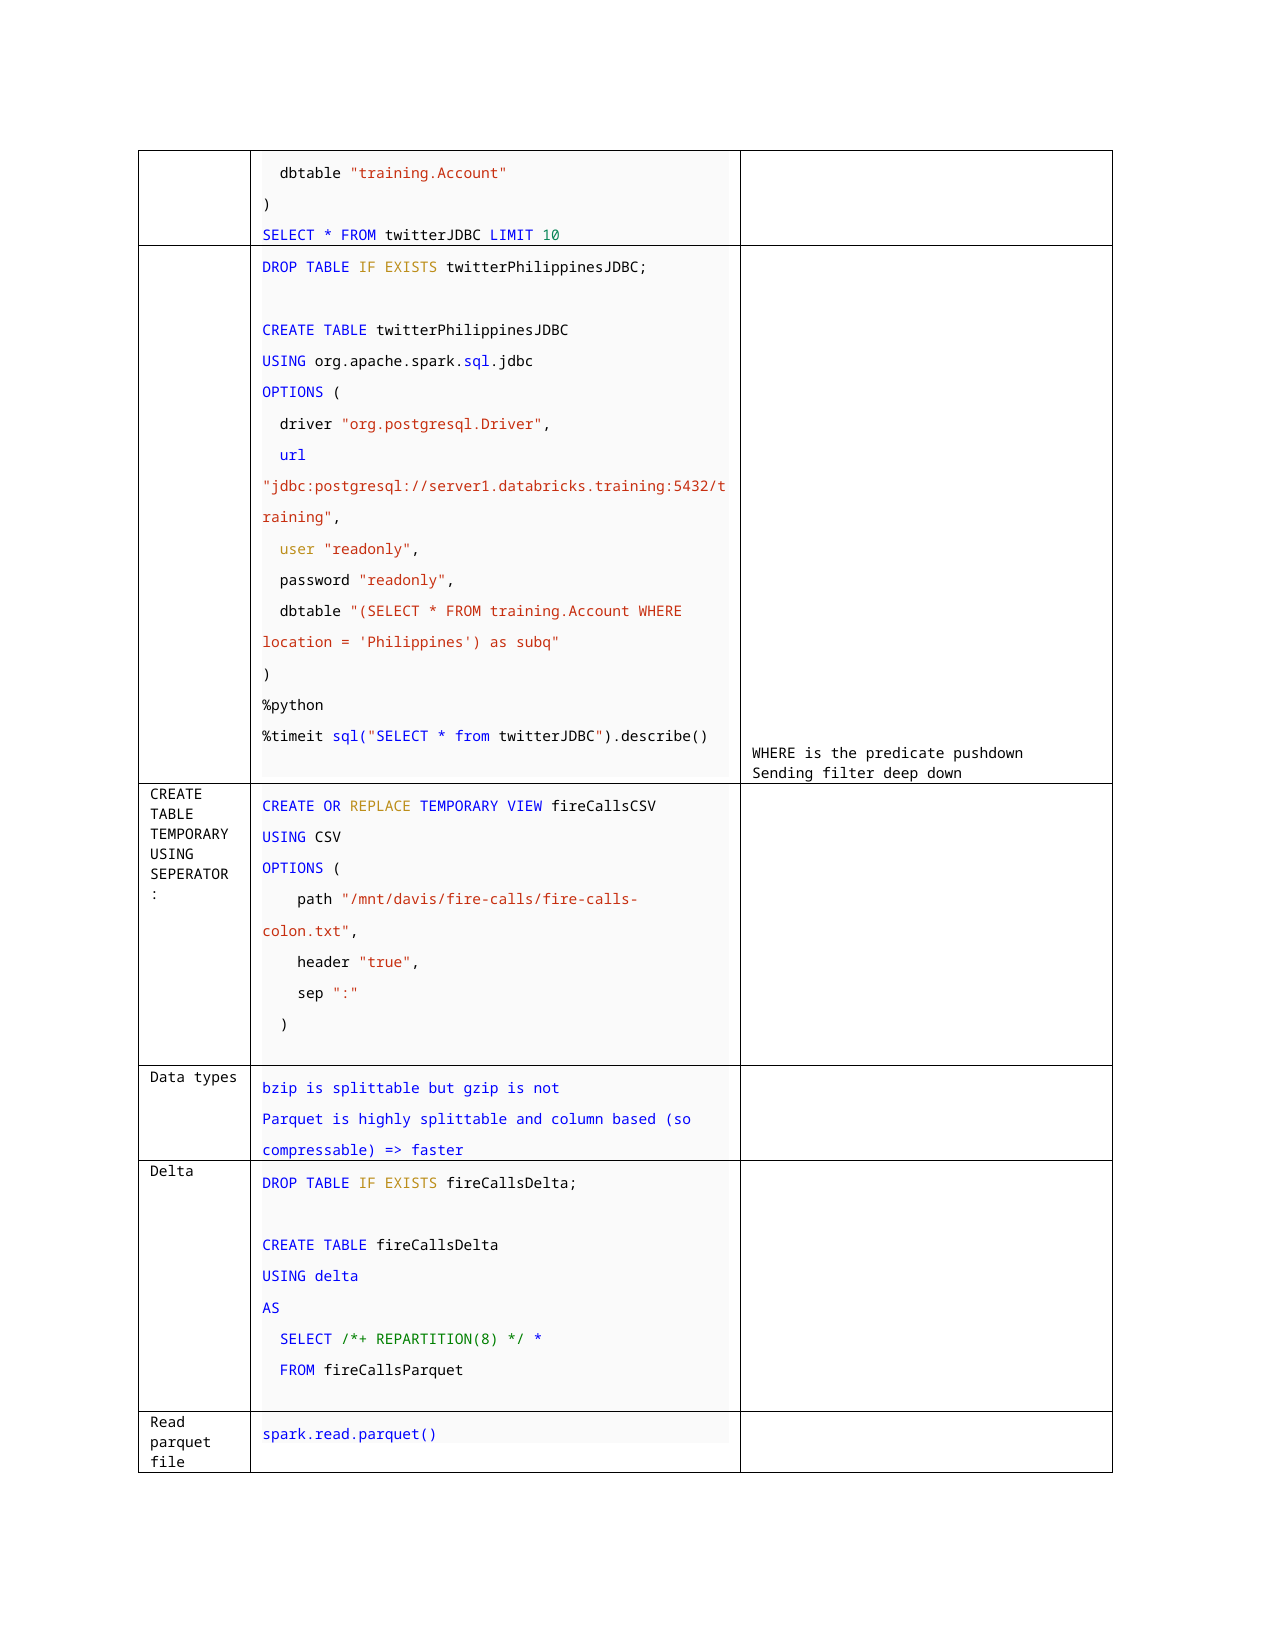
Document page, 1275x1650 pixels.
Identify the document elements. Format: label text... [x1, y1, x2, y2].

table_cell [741, 151, 1112, 245]
table_cell [139, 246, 250, 783]
table_cell Data types [139, 1066, 250, 1160]
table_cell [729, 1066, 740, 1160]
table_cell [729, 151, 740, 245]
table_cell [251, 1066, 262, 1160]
table_cell Delta [139, 1161, 250, 1411]
table_cell WHERE is the predicate pushdown Sending filter deep down [741, 246, 1112, 783]
table_cell Read parquet file [139, 1412, 250, 1472]
table_cell [741, 784, 1112, 1065]
table_cell [741, 1161, 1112, 1411]
table_cell [139, 151, 250, 245]
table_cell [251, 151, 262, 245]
table_cell [741, 1066, 1112, 1160]
table_cell spark.read.parquet() [251, 1412, 740, 1472]
table_cell [741, 1412, 1112, 1472]
table_cell CREATE TABLE TEMPORARY USING SEPERATOR : [139, 784, 250, 1065]
table_cell DROP TABLE IF EXISTS twitterPhilippinesJDBC; CREATE TABLE twitterPhilippinesJDBC USING org.apache.spark.sql.jdbc OPTIONS ( driver "org.postgresql.Driver", url "jdbc:postgresql://server1.databricks.training:5432/training", user "readonly", password "readonly", dbtable "(SELECT * FROM training.Account WHERE location = 'Philippines') as subq" ) %python %timeit sql("SELECT * from twitterJDBC").describe() [251, 246, 740, 783]
